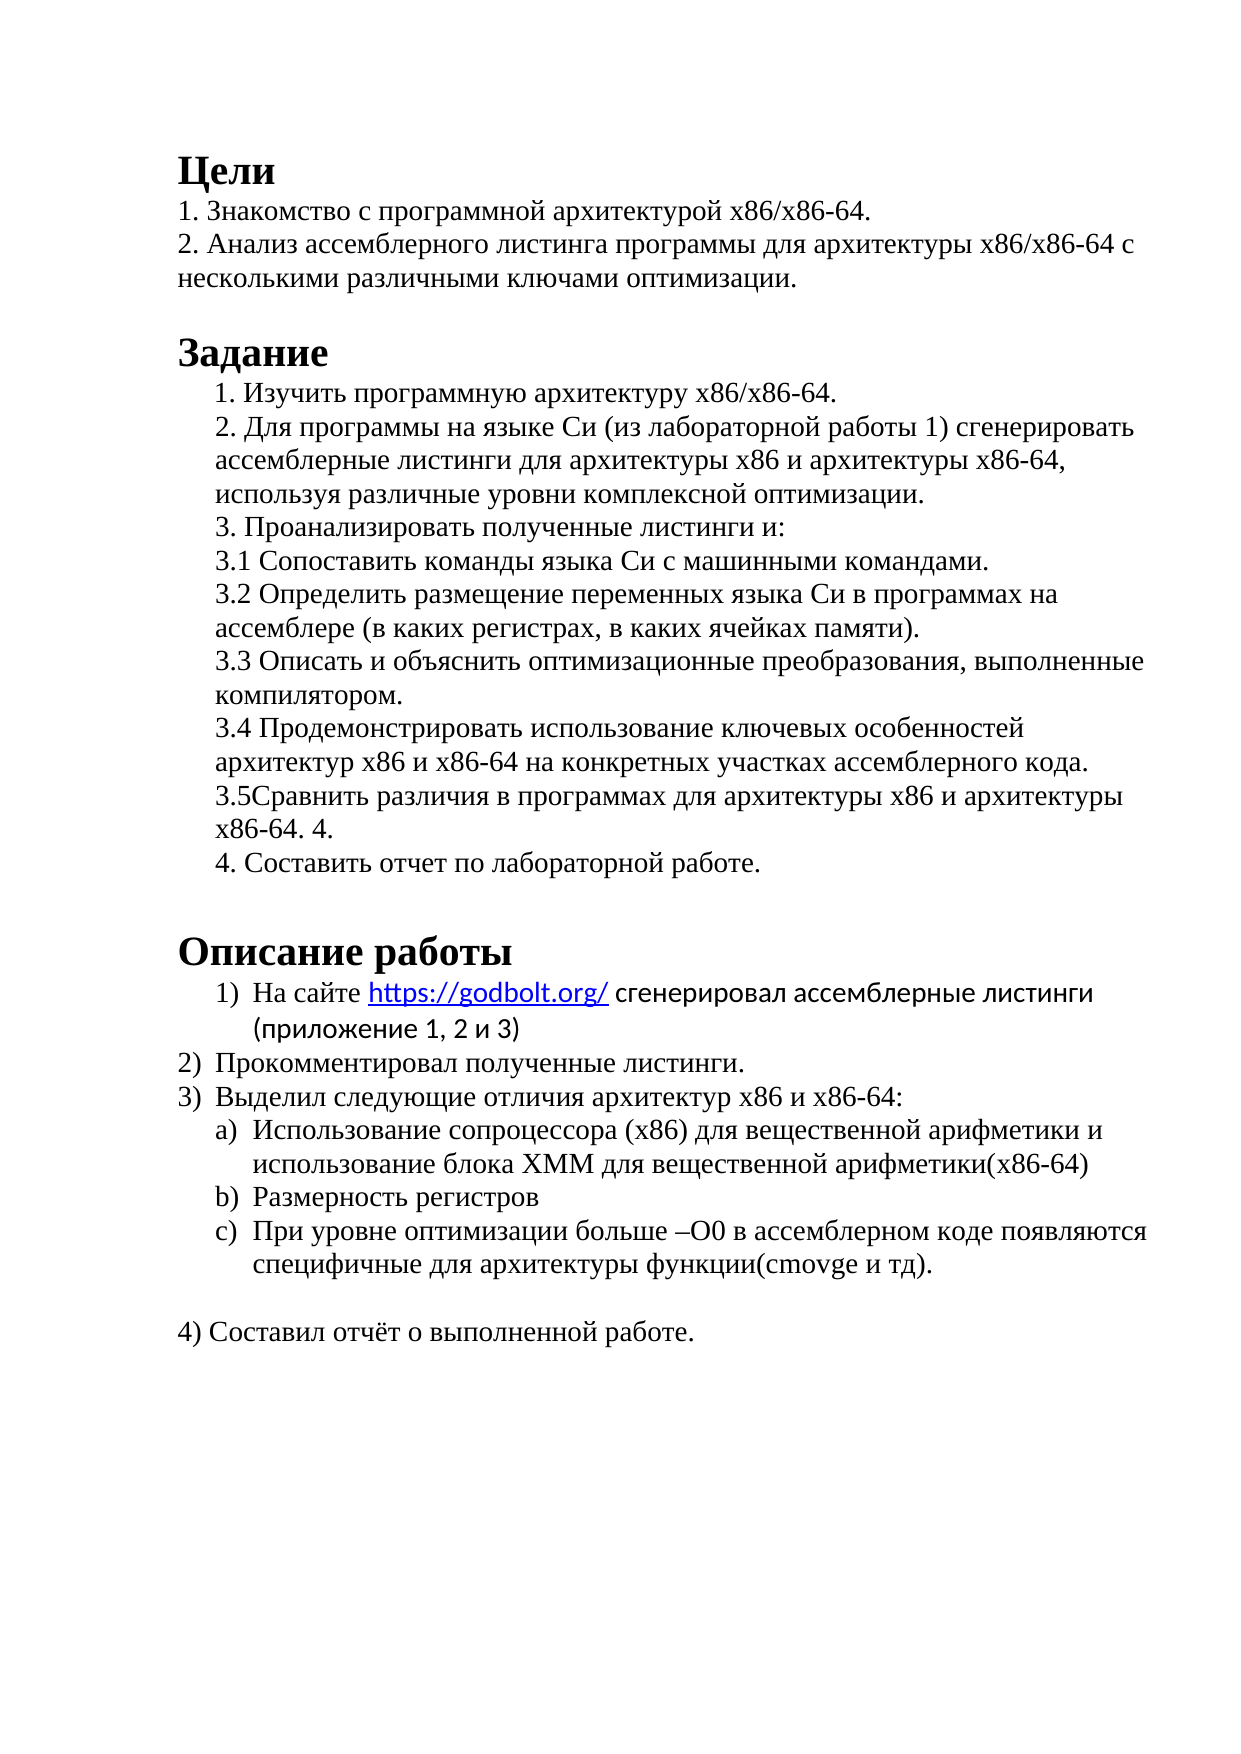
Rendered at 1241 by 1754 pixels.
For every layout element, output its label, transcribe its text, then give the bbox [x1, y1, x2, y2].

list Прокомментировал полученные листинги. [177, 1045, 1152, 1079]
list Выделил следующие отличия архитектур x86 и x86-64: [177, 1079, 1152, 1112]
text 3. Проанализировать полученные листинги и: [215, 509, 1152, 543]
list При уровне оптимизации больше –O0 в ассемблерном коде появляются специфичные для архитектуры функции(сmovge и тд). [215, 1213, 1152, 1280]
text 3.1 Сопоставить команды языка Си с машинными командами. [215, 543, 1152, 576]
text Описание работы [177, 926, 1152, 974]
text 3.4 Продемонстрировать использование ключевых особенностей архитектур x86 и x86-64 на конкретных участках ассемблерного кода. [215, 711, 1152, 778]
text Задание [177, 327, 1152, 375]
text 4) Составил отчёт о выполненной работе. [177, 1314, 1152, 1347]
text 1. Изучить программную архитектуру x86/x86-64. [177, 375, 1152, 409]
text 3.2 Определить размещение переменных языка Си в программах на ассемблере (в каких регистрах, в каких ячейках памяти). [215, 576, 1152, 643]
list Размерность регистров [215, 1179, 1152, 1213]
list На сайте https://godbolt.org/ сгенерировал ассемблерные листинги (приложение 1, 2 и 3) [215, 974, 1152, 1045]
text 1. Знакомство с программной архитектурой x86/x86-64. [177, 193, 1152, 227]
text 4. Составить отчет по лабораторной работе. [215, 845, 1152, 878]
text 3.3 Описать и объяснить оптимизационные преобразования, выполненные компилятором. [215, 643, 1152, 711]
list Использование сопроцессора (x86) для вещественной арифметики и использование блока XMM для вещественной арифметики(x86-64) [215, 1112, 1152, 1179]
text 2. Для программы на языке Си (из лабораторной работы 1) сгенерировать ассемблерные листинги для архитектуры x86 и архитектуры x86-64, используя различные уровни комплексной оптимизации. [215, 409, 1152, 509]
text 3.5Сравнить различия в программах для архитектуры x86 и архитектуры x86-64. 4. [215, 778, 1152, 845]
text 2. Анализ ассемблерного листинга программы для архитектуры x86/x86-64 с несколькими различными ключами оптимизации. [177, 227, 1152, 294]
text Цели [177, 145, 1152, 193]
